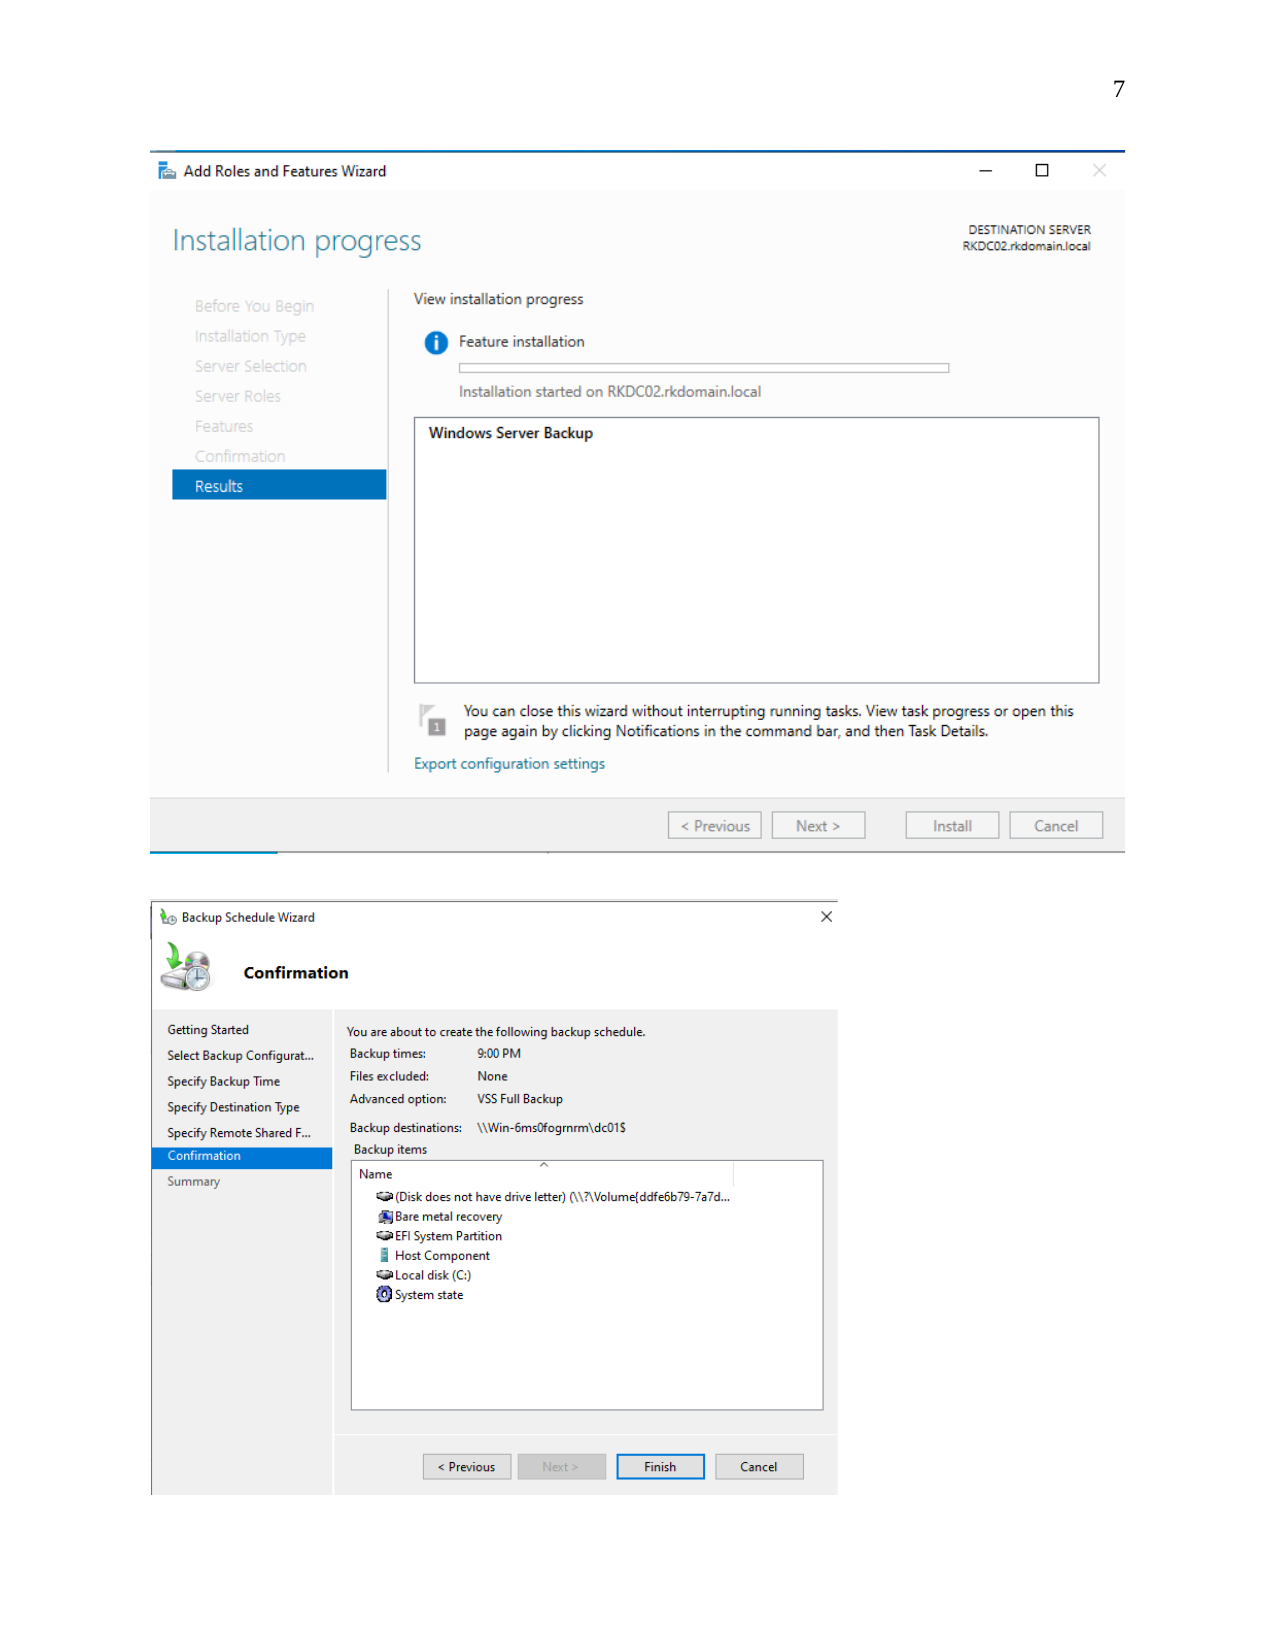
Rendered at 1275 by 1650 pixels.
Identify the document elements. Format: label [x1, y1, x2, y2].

picture [150, 898, 838, 1495]
picture [150, 150, 1125, 854]
